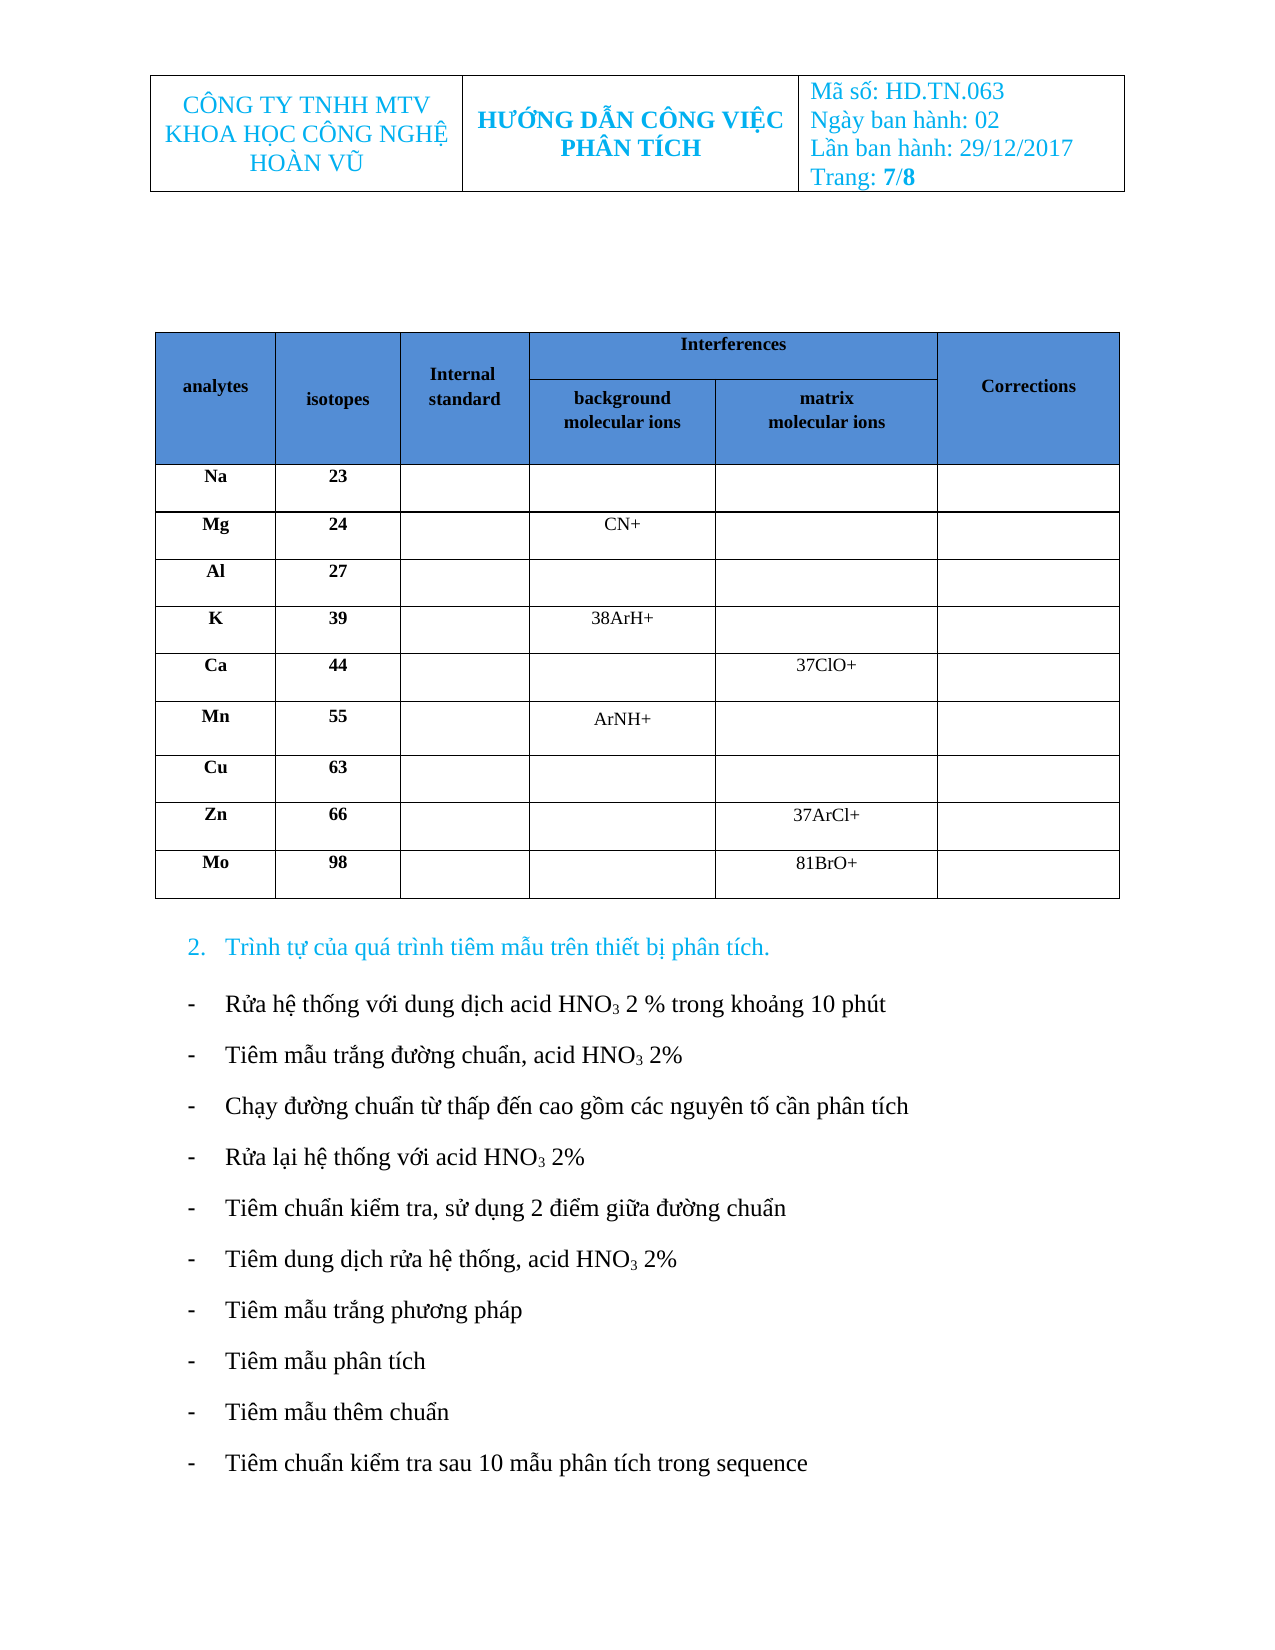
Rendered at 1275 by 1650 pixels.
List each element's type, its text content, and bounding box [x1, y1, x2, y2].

table_cell [938, 851, 1119, 898]
table_cell matrix molecular ions [716, 380, 937, 464]
table_cell 98 [276, 851, 400, 898]
table_cell [938, 702, 1119, 754]
table_cell 37ClO+ [716, 654, 937, 701]
table_header Internal standard [401, 333, 529, 464]
table_cell [938, 513, 1119, 559]
table_cell CN+ [530, 513, 715, 559]
table_cell [401, 702, 529, 754]
table_cell Na [156, 465, 275, 511]
list Tiêm dung dịch rửa hệ thống, acid HNO3 2% [187, 1241, 1125, 1275]
list Chạy đường chuẩn từ thấp đến cao gồm các nguyên tố cần phân tích [187, 1088, 1125, 1122]
table_cell Al [156, 560, 275, 606]
table_cell [938, 756, 1119, 802]
table_cell [716, 560, 937, 606]
table_cell [938, 465, 1119, 511]
table_cell 24 [276, 513, 400, 559]
list Rửa hệ thống với dung dịch acid HNO3 2 % trong khoảng 10 phút [187, 986, 1125, 1020]
table_cell [530, 560, 715, 606]
table_cell [938, 803, 1119, 850]
list Tiêm chuẩn kiểm tra, sử dụng 2 điểm giữa đường chuẩn [187, 1190, 1125, 1224]
table_cell Ca [156, 654, 275, 701]
table_cell [401, 513, 529, 559]
table_cell 39 [276, 607, 400, 653]
list Tiêm mẫu thêm chuẩn [187, 1394, 1125, 1428]
list Rửa lại hệ thống với acid HNO3 2% [187, 1139, 1125, 1173]
table_header analytes [156, 333, 275, 464]
table_cell 27 [276, 560, 400, 606]
table_cell K [156, 607, 275, 653]
table_cell [401, 851, 529, 898]
table_cell 55 [276, 702, 400, 754]
table_cell [530, 465, 715, 511]
table_cell Zn [156, 803, 275, 850]
table_cell 37ArCl+ [716, 803, 937, 850]
table_cell [401, 756, 529, 802]
table_cell [716, 513, 937, 559]
table_cell Mg [156, 513, 275, 559]
table_header Interferences [530, 333, 937, 379]
table_cell 81BrO+ [716, 851, 937, 898]
table_cell [530, 654, 715, 701]
table_cell ArNH+ [530, 702, 715, 754]
table_cell [530, 756, 715, 802]
table_cell Mo [156, 851, 275, 898]
table_header isotopes [276, 333, 400, 464]
table_cell background molecular ions [530, 380, 715, 464]
list Tiêm chuẩn kiểm tra sau 10 mẫu phân tích trong sequence [187, 1445, 1125, 1479]
table_cell [938, 607, 1119, 653]
table_cell [938, 654, 1119, 701]
table_cell [401, 654, 529, 701]
table_cell [401, 465, 529, 511]
table_cell [716, 607, 937, 653]
list Trình tự của quá trình tiêm mẫu trên thiết bị phân tích. [187, 932, 1125, 961]
table_cell [716, 756, 937, 802]
table_cell [401, 803, 529, 850]
table_header Corrections [938, 333, 1119, 464]
list Tiêm mẫu trắng phương pháp [187, 1292, 1125, 1326]
table_cell 44 [276, 654, 400, 701]
table_cell Mn [156, 702, 275, 754]
table_cell [938, 560, 1119, 606]
list Tiêm mẫu phân tích [187, 1343, 1125, 1377]
table_cell [530, 803, 715, 850]
list Tiêm mẫu trắng đường chuẩn, acid HNO3 2% [187, 1037, 1125, 1071]
table_cell [716, 465, 937, 511]
table_cell 63 [276, 756, 400, 802]
table_cell 38ArH+ [530, 607, 715, 653]
table_cell [401, 607, 529, 653]
table_cell 23 [276, 465, 400, 511]
table_cell [401, 560, 529, 606]
table_cell [530, 851, 715, 898]
table_cell 66 [276, 803, 400, 850]
table_cell Cu [156, 756, 275, 802]
table_cell [716, 702, 937, 754]
